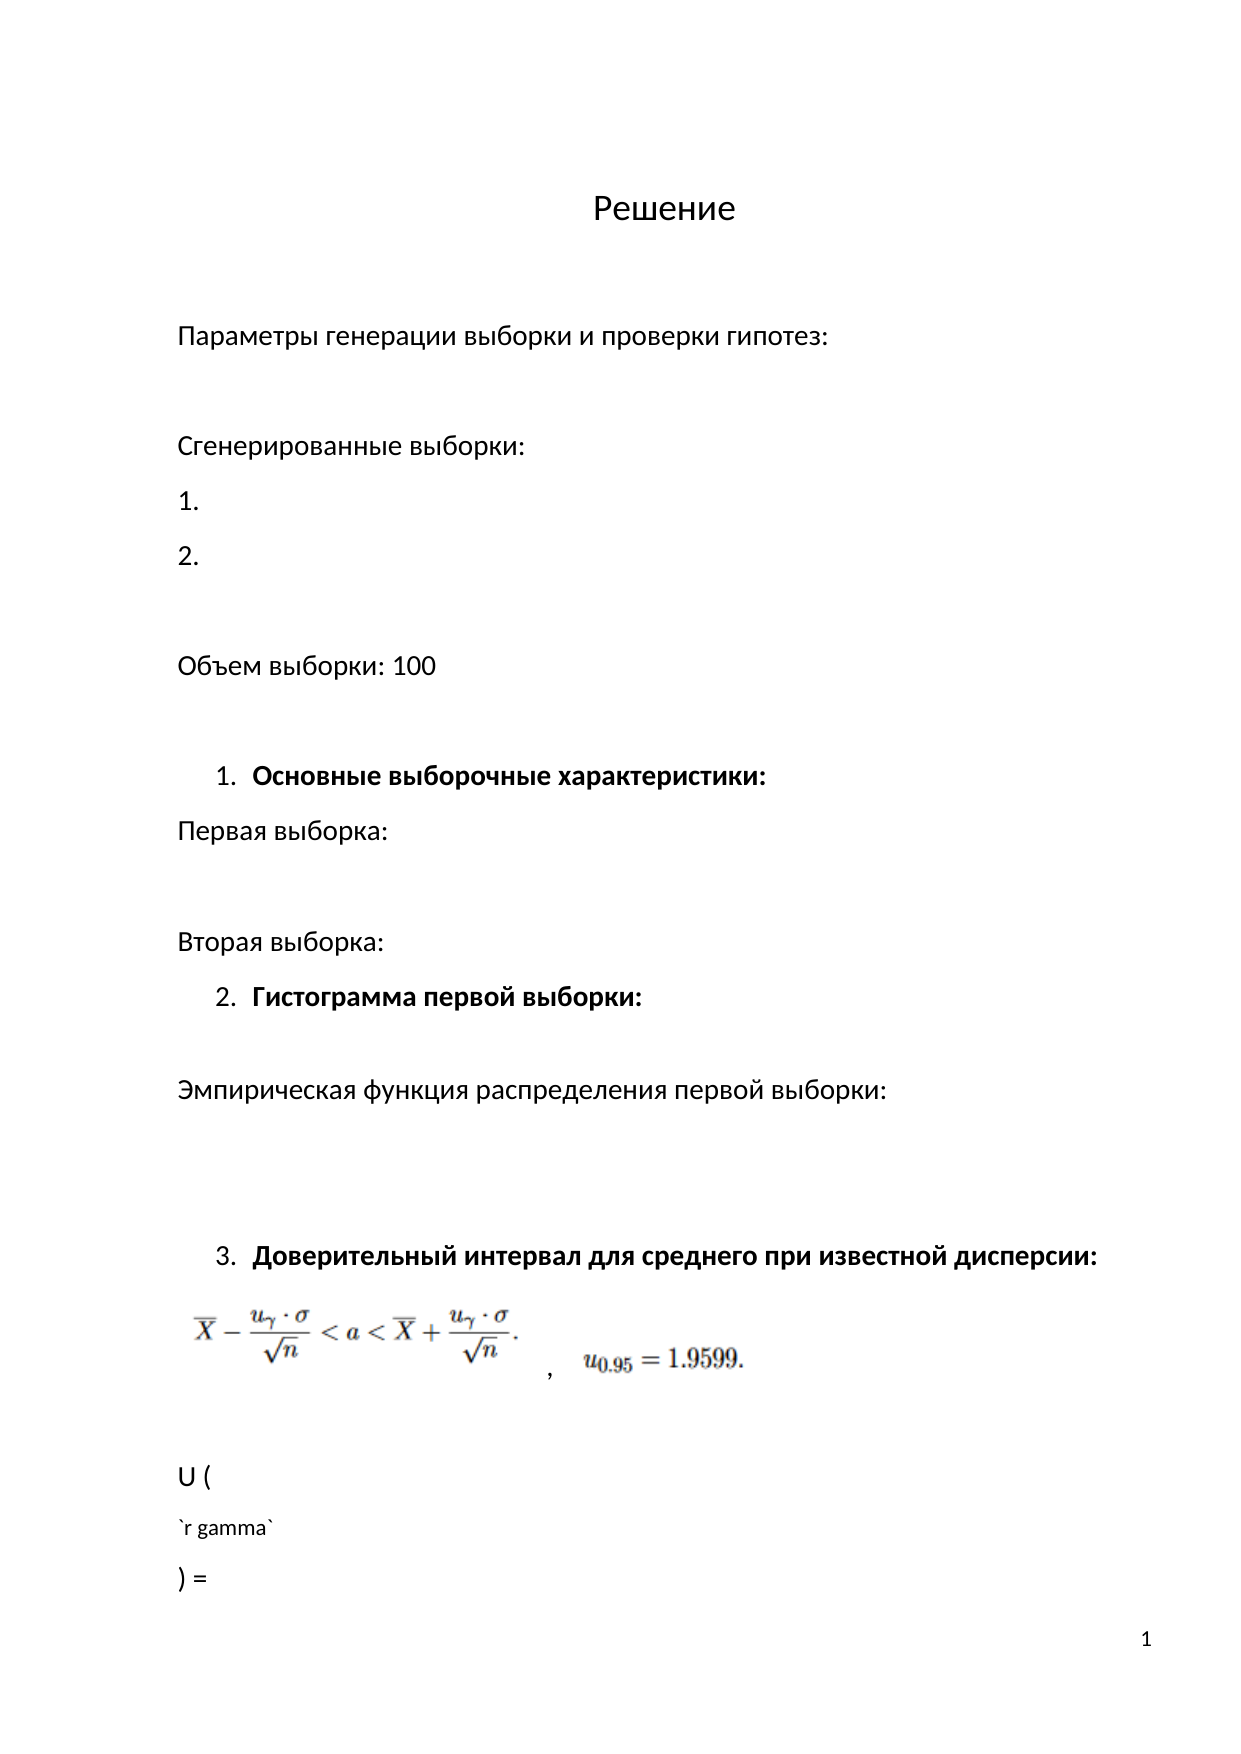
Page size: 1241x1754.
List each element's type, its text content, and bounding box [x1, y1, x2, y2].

text Решение [177, 184, 1152, 230]
list Доверительный интервал для среднего при известной дисперсии: [215, 1237, 1152, 1272]
text 2. [177, 537, 1152, 573]
list Гистограмма первой выборки: [215, 978, 1152, 1013]
text Параметры генерации выборки и проверки гипотез: [177, 317, 1152, 352]
text Первая выборка: [177, 812, 1152, 848]
text Эмпирическая функция распределения первой выборки: [177, 1071, 1152, 1107]
picture [177, 1291, 546, 1377]
text `r gamma` [177, 1513, 1152, 1541]
text 1. [177, 482, 1152, 517]
list Основные выборочные характеристики: [215, 757, 1152, 793]
text ) = [177, 1560, 1152, 1596]
picture [559, 1312, 760, 1377]
text Вторая выборка: [177, 923, 1152, 958]
text Сгенерированные выборки: [177, 427, 1152, 462]
text U ( [177, 1458, 1152, 1494]
text Объем выборки: 100 [177, 647, 1152, 683]
